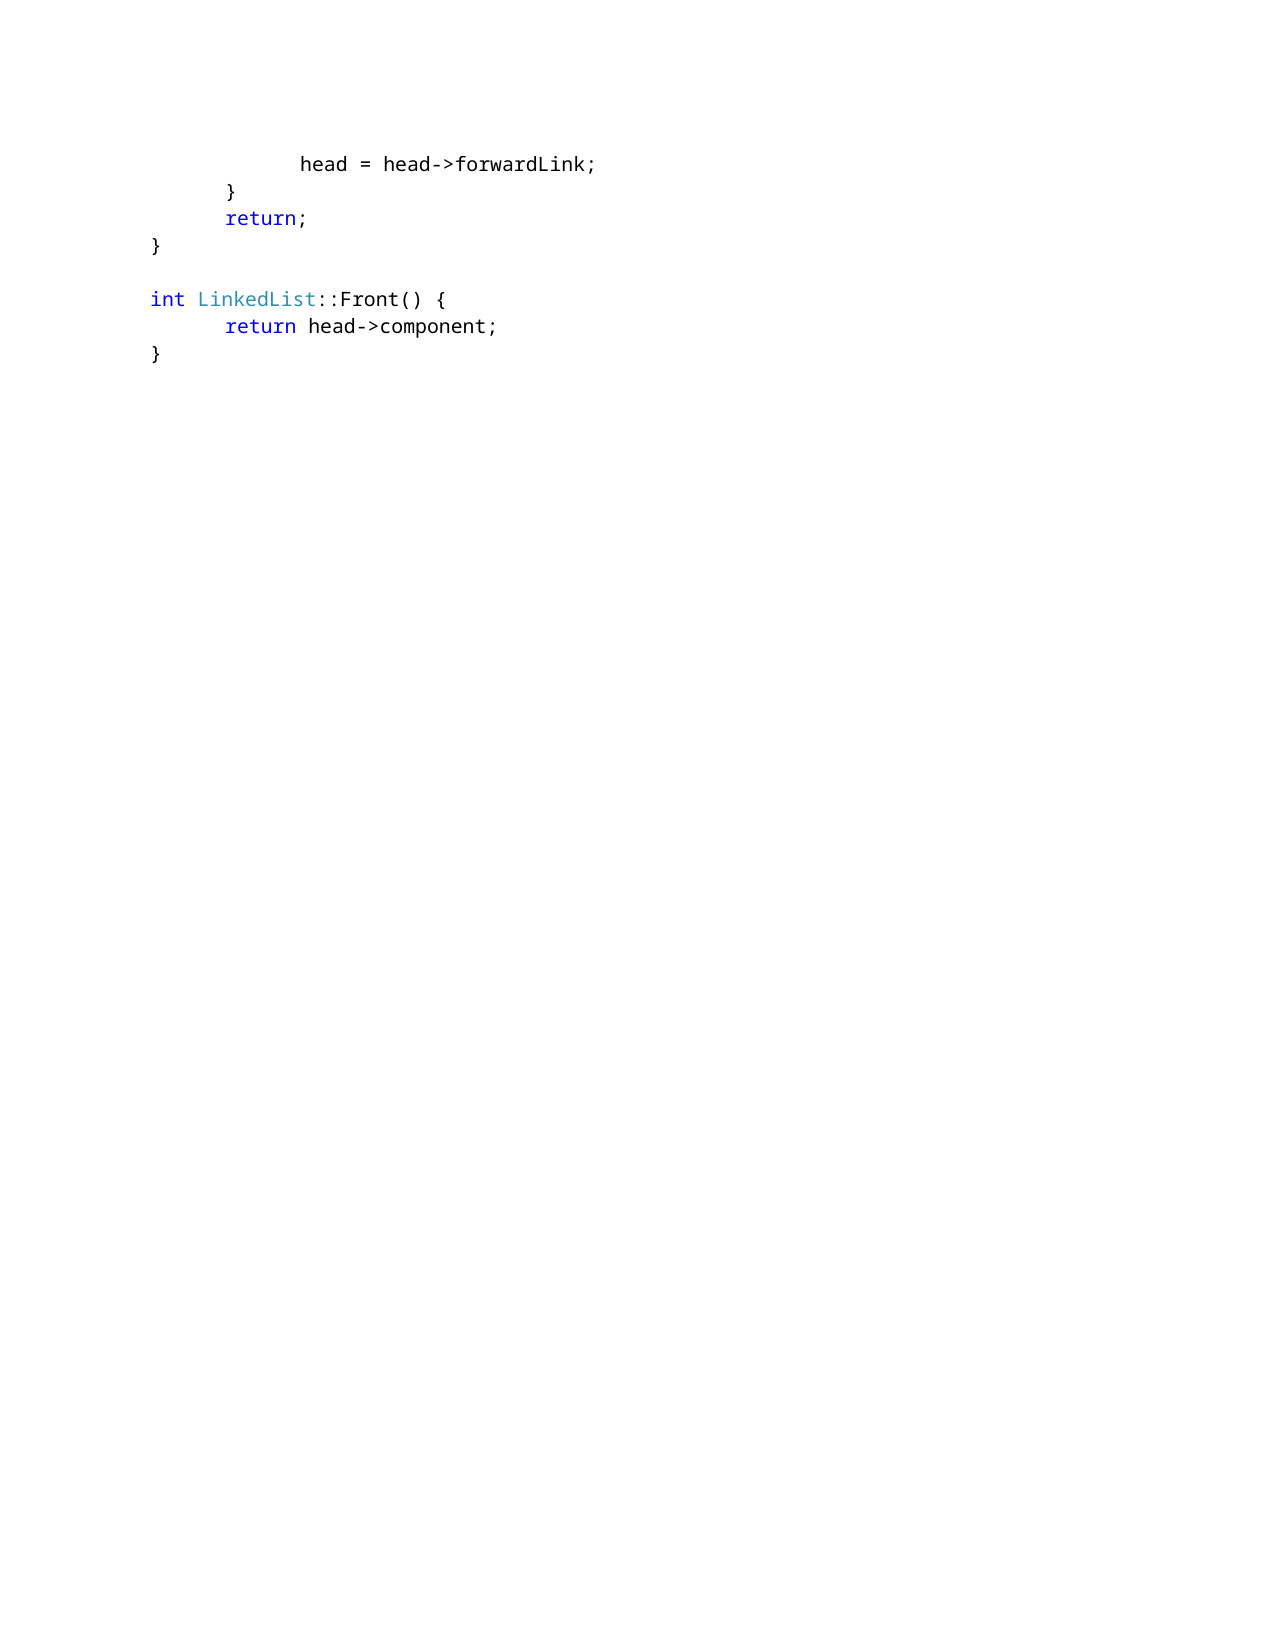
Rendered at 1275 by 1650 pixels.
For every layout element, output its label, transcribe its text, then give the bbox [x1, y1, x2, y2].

text } [150, 339, 1125, 366]
text head = head->forwardLink; [150, 150, 1125, 177]
text return head->component; [150, 312, 1125, 339]
text int LinkedList::Front() { [150, 285, 1125, 312]
text } [150, 177, 1125, 204]
text return; [150, 204, 1125, 231]
text } [150, 231, 1125, 258]
